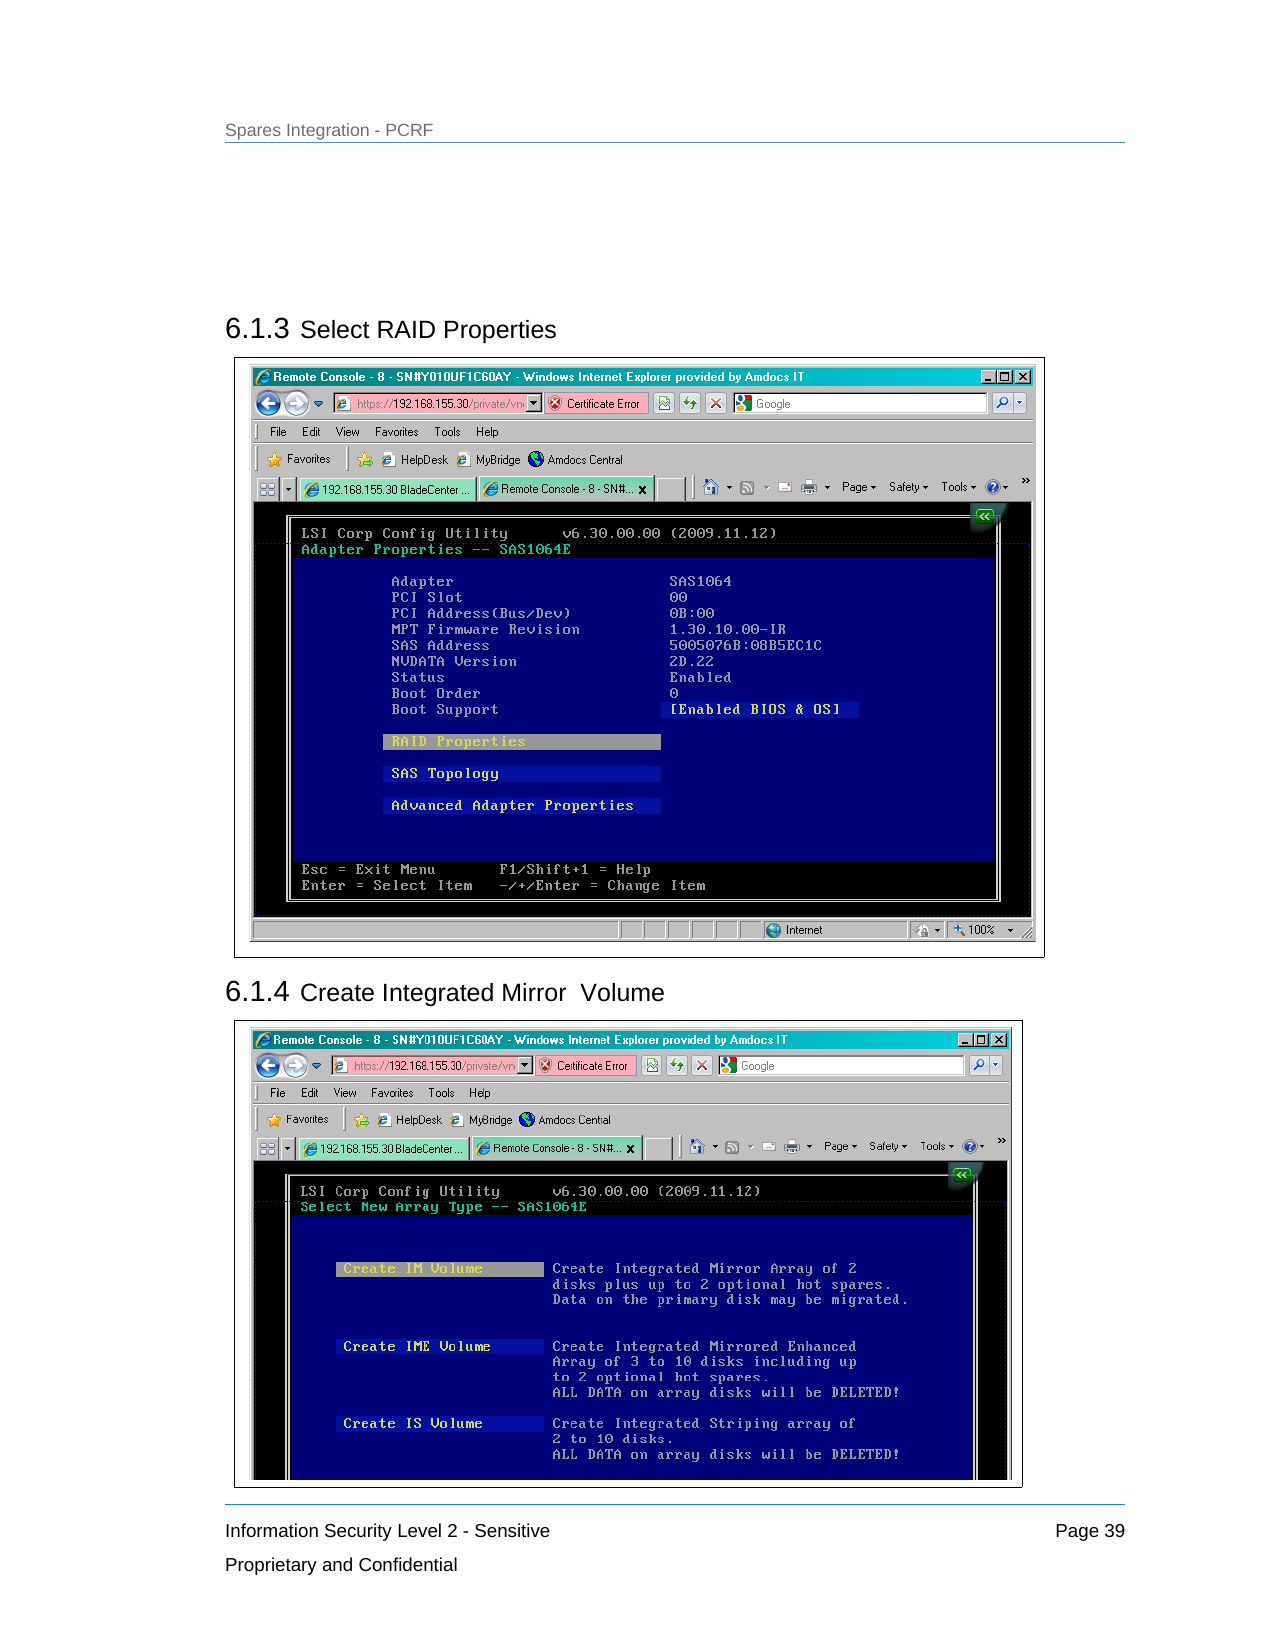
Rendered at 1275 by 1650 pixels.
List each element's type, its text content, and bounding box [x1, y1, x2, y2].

picture [249, 364, 1036, 942]
picture [249, 1027, 1012, 1480]
subtitle Create Integrated Mirror Volume [225, 974, 1125, 1007]
subtitle Select RAID Properties [225, 311, 1125, 344]
